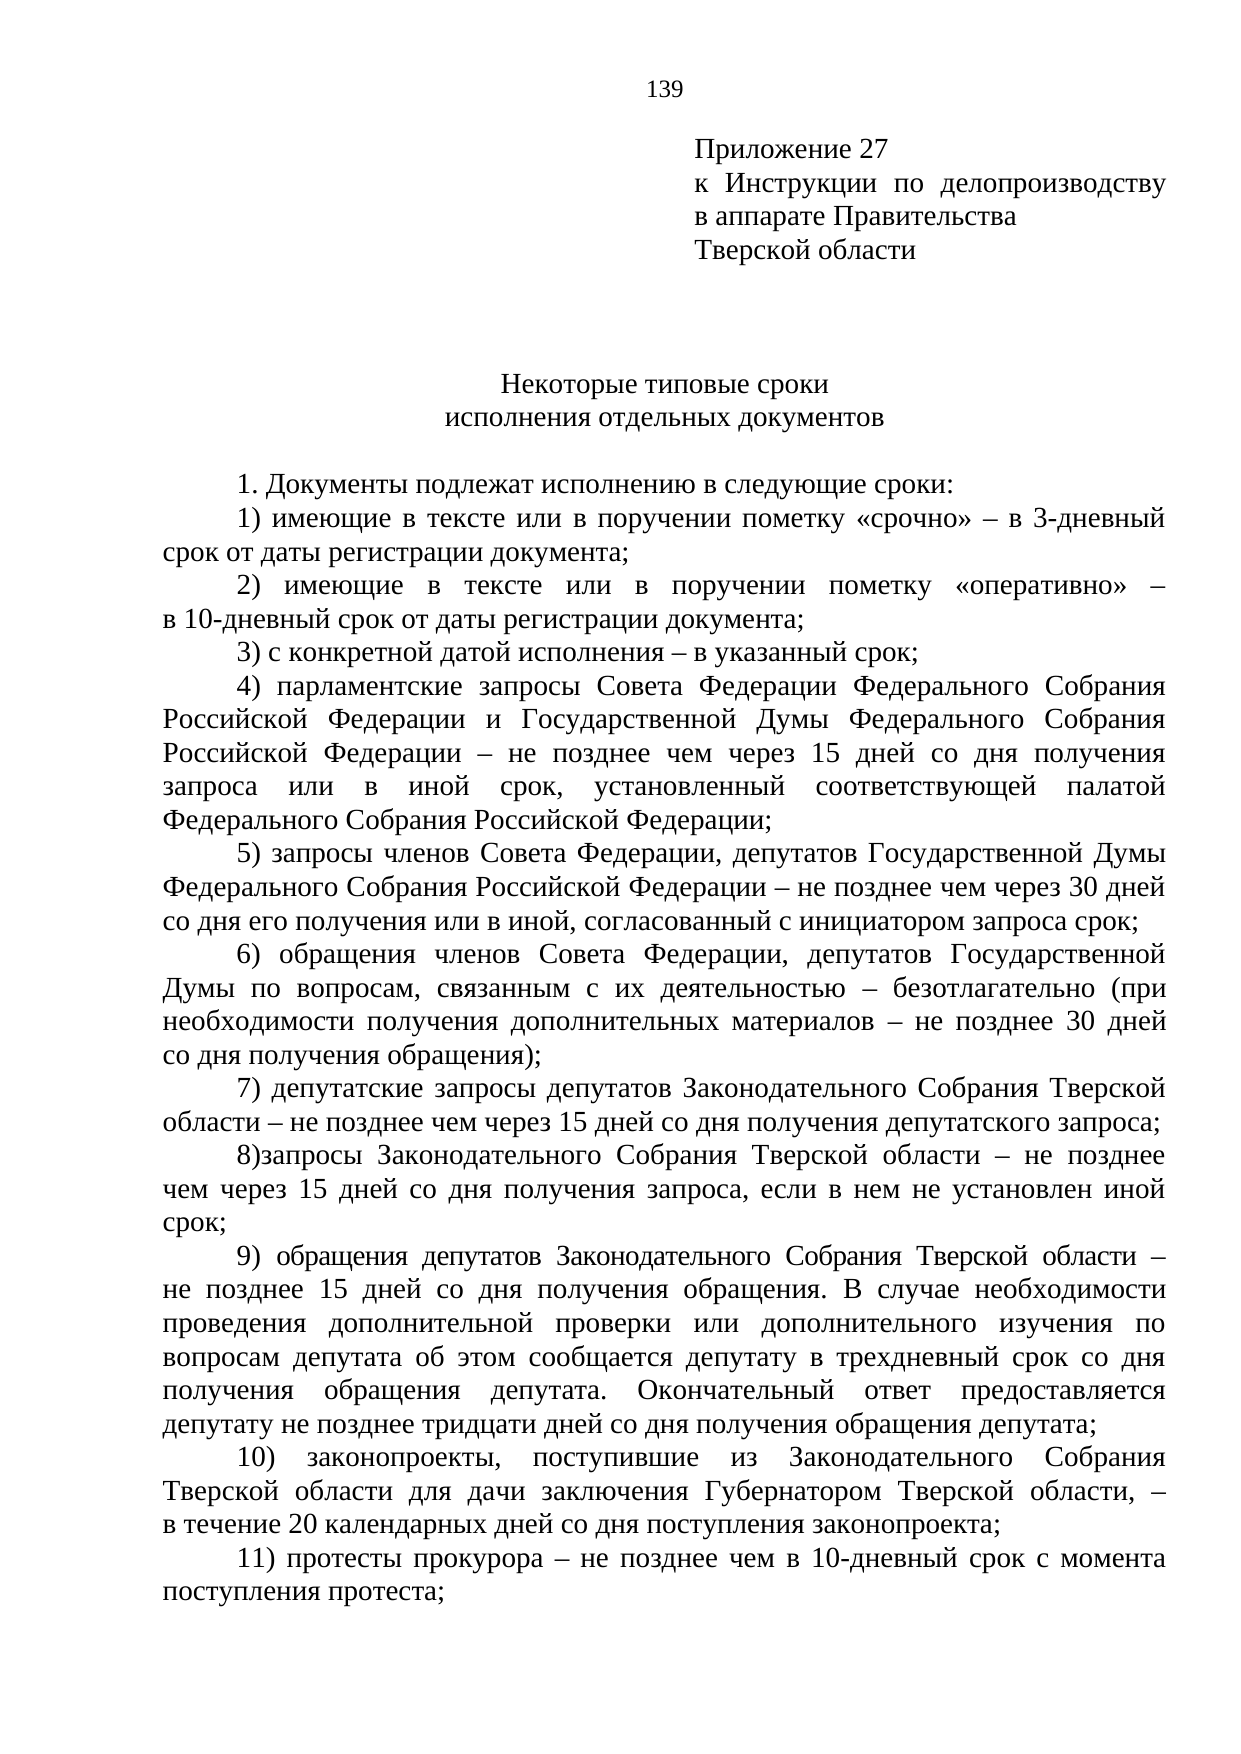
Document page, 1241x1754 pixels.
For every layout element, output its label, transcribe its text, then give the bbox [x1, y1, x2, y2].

text 2) имеющие в тексте или в поручении пометку «оперативно» – в 10-дневный срок от даты регистрации документа; [162, 567, 1167, 634]
text 7) депутатские запросы депутатов Законодательного Собрания Тверской области – не позднее чем через 15 дней со дня получения депутатского запроса; [162, 1070, 1167, 1137]
text 6) обращения членов Совета Федерации, депутатов Государственной Думы по вопросам, связанным с их деятельностью – безотлагательно (при необходимости получения дополнительных материалов – не позднее 30 дней со дня получения обращения); [162, 936, 1167, 1070]
text 3) с конкретной датой исполнения – в указанный срок; [162, 634, 1167, 668]
text исполнения отдельных документов [162, 399, 1167, 433]
text 1. Документы подлежат исполнению в следующие сроки: [162, 467, 1167, 500]
text Некоторые типовые сроки [162, 366, 1167, 399]
text 10) законопроекты, поступившие из Законодательного Собрания Тверской области для дачи заключения Губернатором Тверской области, – в течение 20 календарных дней со дня поступления законопроекта; [162, 1439, 1167, 1540]
text к Инструкции по делопроизводству в аппарате Правительства [694, 165, 1167, 232]
text 4) парламентские запросы Совета Федерации Федерального Собрания Российской Федерации и Государственной Думы Федерального Собрания Российской Федерации – не позднее чем через 15 дней со дня получения запроса или в иной срок, установленный соответствующей палатой Федерального Собрания Российской Федерации; [162, 668, 1167, 836]
text 11) протесты прокурора – не позднее чем в 10-дневный срок с момента поступления протеста; [162, 1540, 1167, 1607]
text 9) обращения депутатов Законодательного Собрания Тверской области – не позднее 15 дней со дня получения обращения. В случае необходимости проведения дополнительной проверки или дополнительного изучения по вопросам депутата об этом сообщается депутату в трехдневный срок со дня получения обращения депутата. Окончательный ответ предоставляется депутату не позднее тридцати дней со дня получения обращения депутата; [162, 1238, 1167, 1439]
text 5) запросы членов Совета Федерации, депутатов Государственной Думы Федерального Собрания Российской Федерации – не позднее чем через 30 дней со дня его получения или в иной, согласованный с инициатором запроса срок; [162, 836, 1167, 936]
text Приложение 27 [694, 131, 1167, 165]
text 1) имеющие в тексте или в поручении пометку «срочно» – в 3-дневный срок от даты регистрации документа; [162, 500, 1167, 567]
text 8)запросы Законодательного Собрания Тверской области – не позднее чем через 15 дней со дня получения запроса, если в нем не установлен иной срок; [162, 1137, 1167, 1238]
text Тверской области [694, 232, 1167, 265]
